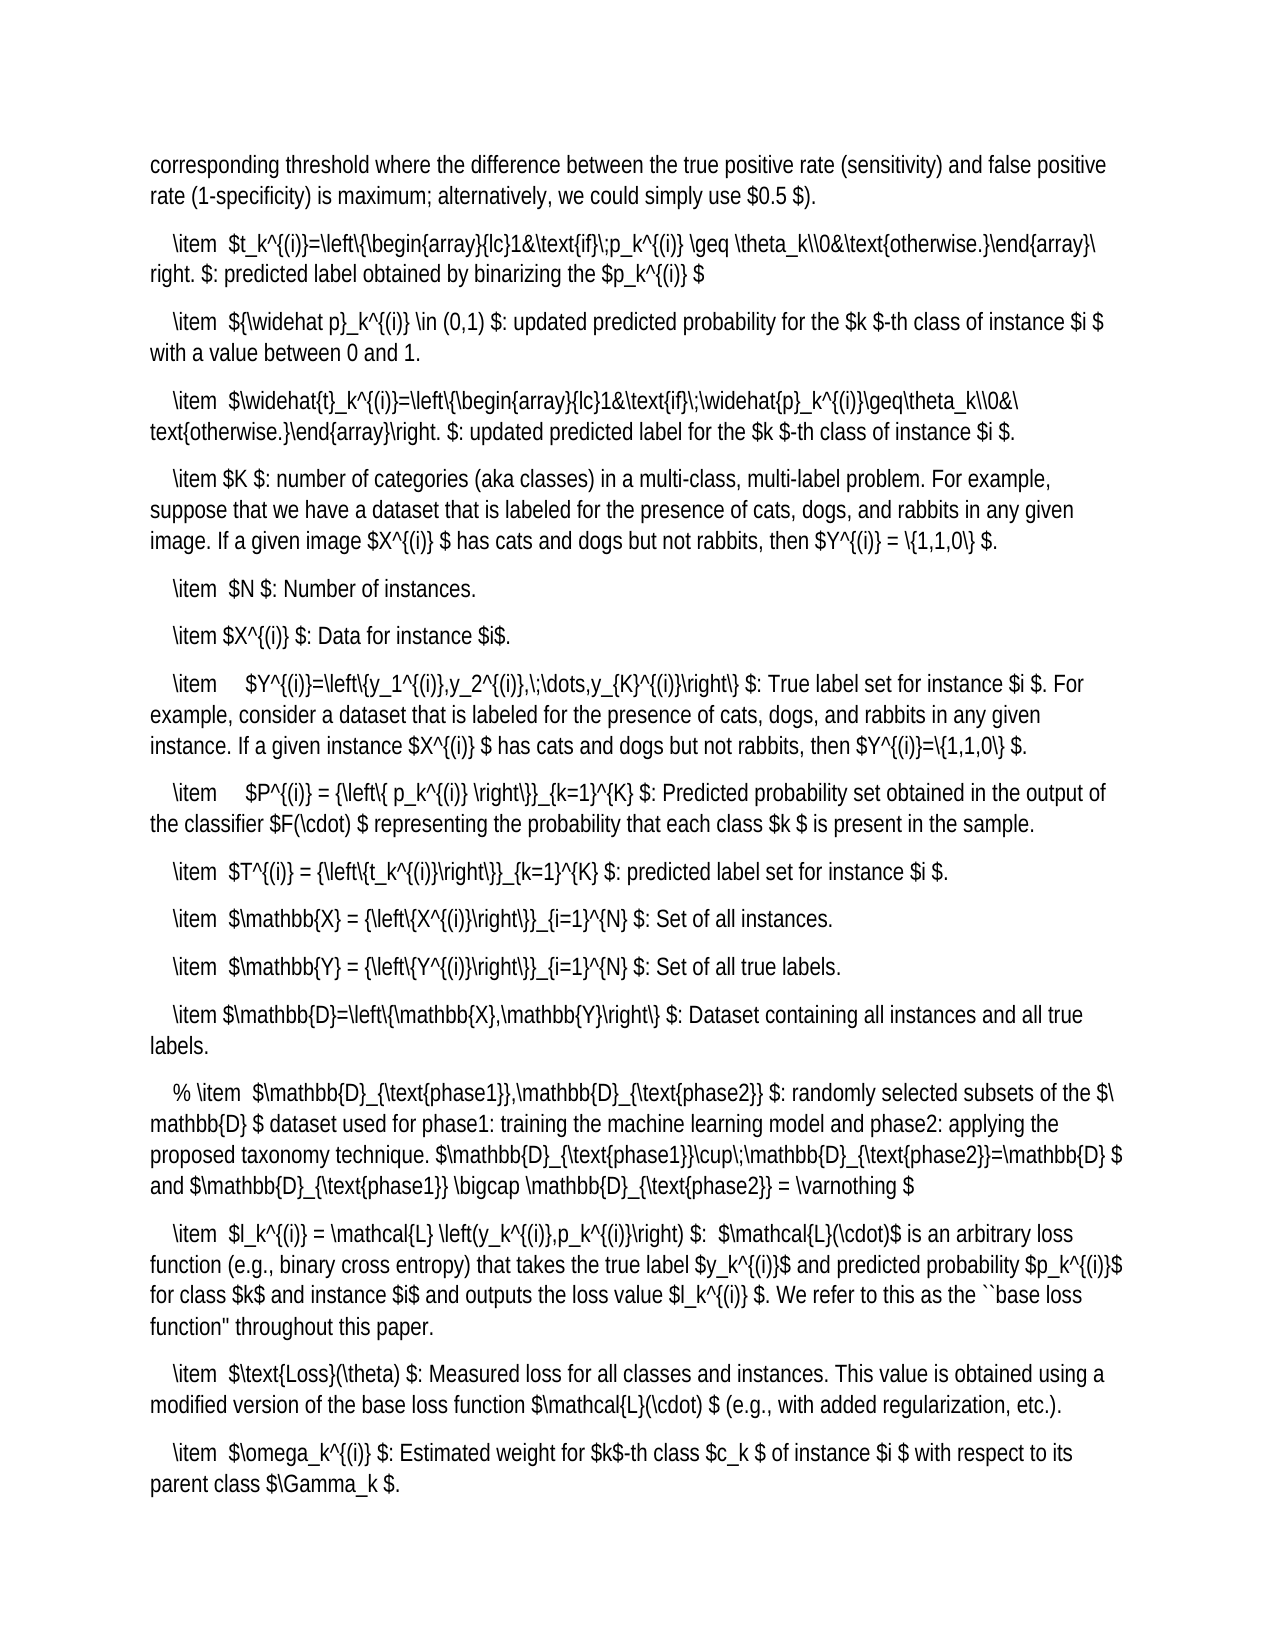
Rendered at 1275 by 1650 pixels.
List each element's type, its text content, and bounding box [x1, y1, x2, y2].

text \item $X^{(i)} $: Data for instance $i$. [150, 621, 1125, 650]
text \item $T^{(i)} = {\left\{t_k^{(i)}\right\}}_{k=1}^{K} $: predicted label set for instance $i $. [150, 857, 1125, 886]
text \item $l_k^{(i)} = \mathcal{L} \left(y_k^{(i)},p_k^{(i)}\right) $: $\mathcal{L}(\cdot)$ is an arbitrary loss function (e.g., binary cross entropy) that takes the true label $y_k^{(i)}$ and predicted probability $p_k^{(i)}$ for class $k$ and instance $i$ and outputs the loss value $l_k^{(i)} $. We refer to this as the ``base loss function'' throughout this paper. [150, 1219, 1125, 1340]
text \item $\mathbb{D}=\left\{\mathbb{X},\mathbb{Y}\right\} $: Dataset containing all instances and all true labels. [150, 1000, 1125, 1059]
text \item $\widehat{t}_k^{(i)}=\left\{\begin{array}{lc}1&\text{if}\;\widehat{p}_k^{(i)}\geq\theta_k\\0&\text{otherwise.}\end{array}\right. $: updated predicted label for the $k $-th class of instance $i $. [150, 386, 1125, 445]
text \item $\omega_k^{(i)} $: Estimated weight for $k$-th class $c_k $ of instance $i $ with respect to its parent class $\Gamma_k $. [150, 1438, 1125, 1497]
text \item $\mathbb{Y} = {\left\{Y^{(i)}\right\}}_{i=1}^{N} $: Set of all true labels. [150, 952, 1125, 981]
text \item $t_k^{(i)}=\left\{\begin{array}{lc}1&\text{if}\;p_k^{(i)} \geq \theta_k\\0&\text{otherwise.}\end{array}\right. $: predicted label obtained by binarizing the $p_k^{(i)} $ [150, 228, 1125, 288]
text \item $P^{(i)} = {\left\{ p_k^{(i)} \right\}}_{k=1}^{K} $: Predicted probability set obtained in the output of the classifier $F(\cdot) $ representing the probability that each class $k $ is present in the sample. [150, 778, 1125, 838]
text \item $K $: number of categories (aka classes) in a multi-class, multi-label problem. For example, suppose that we have a dataset that is labeled for the presence of cats, dogs, and rabbits in any given image. If a given image $X^{(i)} $ has cats and dogs but not rabbits, then $Y^{(i)} = \{1,1,0\} $. [150, 464, 1125, 555]
text % \item $\mathbb{D}_{\text{phase1}},\mathbb{D}_{\text{phase2}} $: randomly selected subsets of the $\mathbb{D} $ dataset used for phase1: training the machine learning model and phase2: applying the proposed taxonomy technique. $\mathbb{D}_{\text{phase1}}\cup\;\mathbb{D}_{\text{phase2}}=\mathbb{D} $ and $\mathbb{D}_{\text{phase1}} \bigcap \mathbb{D}_{\text{phase2}} = \varnothing $ [150, 1078, 1125, 1200]
text \item $\mathbb{X} = {\left\{X^{(i)}\right\}}_{i=1}^{N} $: Set of all instances. [150, 904, 1125, 933]
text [150, 150, 1125, 209]
text \item $Y^{(i)}=\left\{y_1^{(i)},y_2^{(i)},\;\dots,y_{K}^{(i)}\right\} $: True label set for instance $i $. For example, consider a dataset that is labeled for the presence of cats, dogs, and rabbits in any given instance. If a given instance $X^{(i)} $ has cats and dogs but not rabbits, then $Y^{(i)}=\{1,1,0\} $. [150, 669, 1125, 759]
text \item $\text{Loss}(\theta) $: Measured loss for all classes and instances. This value is obtained using a modified version of the base loss function $\mathcal{L}(\cdot) $ (e.g., with added regularization, etc.). [150, 1359, 1125, 1419]
text \item $N $: Number of instances. [150, 574, 1125, 602]
text \item ${\widehat p}_k^{(i)} \in (0,1) $: updated predicted probability for the $k $-th class of instance $i $ with a value between 0 and 1. [150, 307, 1125, 367]
